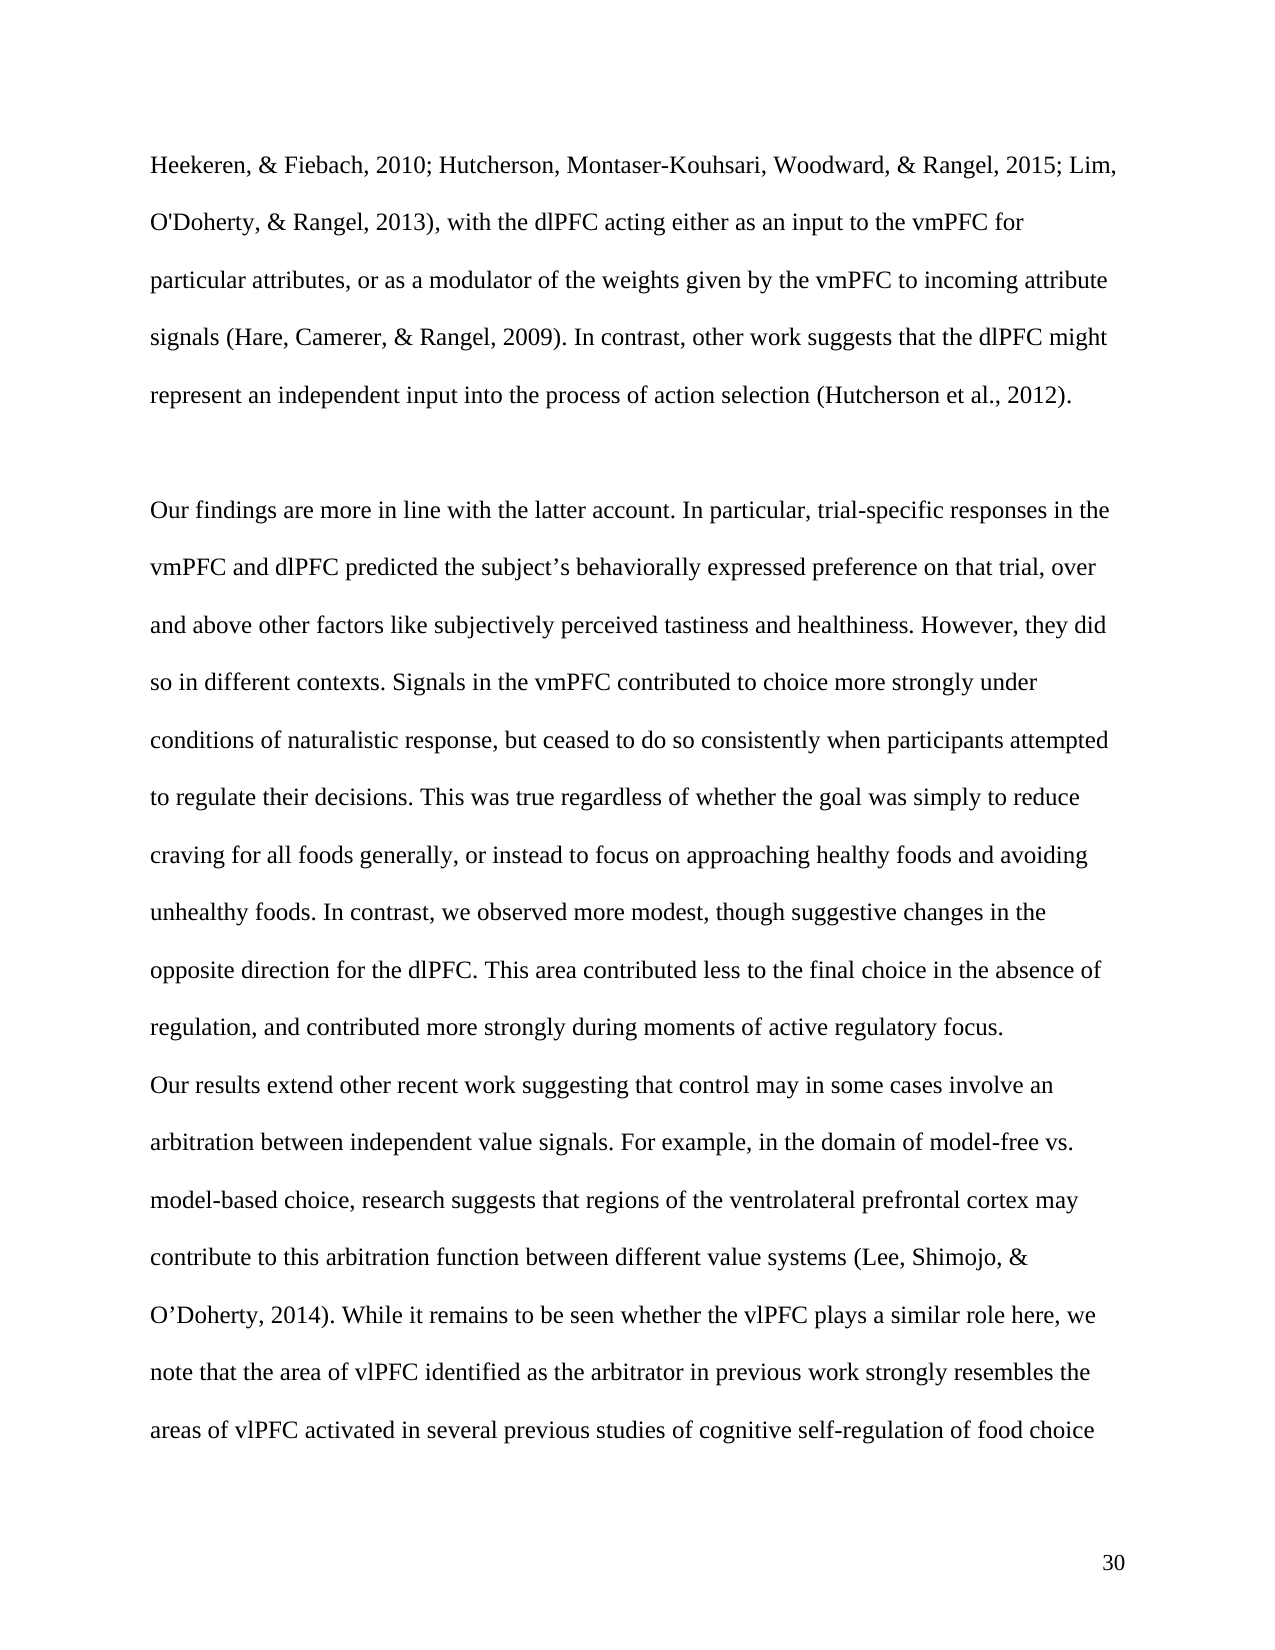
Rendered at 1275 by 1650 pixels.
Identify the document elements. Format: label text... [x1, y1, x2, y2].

text Our findings are more in line with the latter account. In particular, trial-specific responses in the vmPFC and dlPFC predicted the subject’s behaviorally expressed preference on that trial, over and above other factors like subjectively perceived tastiness and healthiness. However, they did so in different contexts. Signals in the vmPFC contributed to choice more strongly under conditions of naturalistic response, but ceased to do so consistently when participants attempted to regulate their decisions. This was true regardless of whether the goal was simply to reduce craving for all foods generally, or instead to focus on approaching healthy foods and avoiding unhealthy foods. In contrast, we observed more modest, though suggestive changes in the opposite direction for the dlPFC. This area contributed less to the final choice in the absence of regulation, and contributed more strongly during moments of active regulatory focus. [150, 495, 1125, 1041]
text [150, 150, 1125, 409]
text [150, 1070, 1125, 1444]
